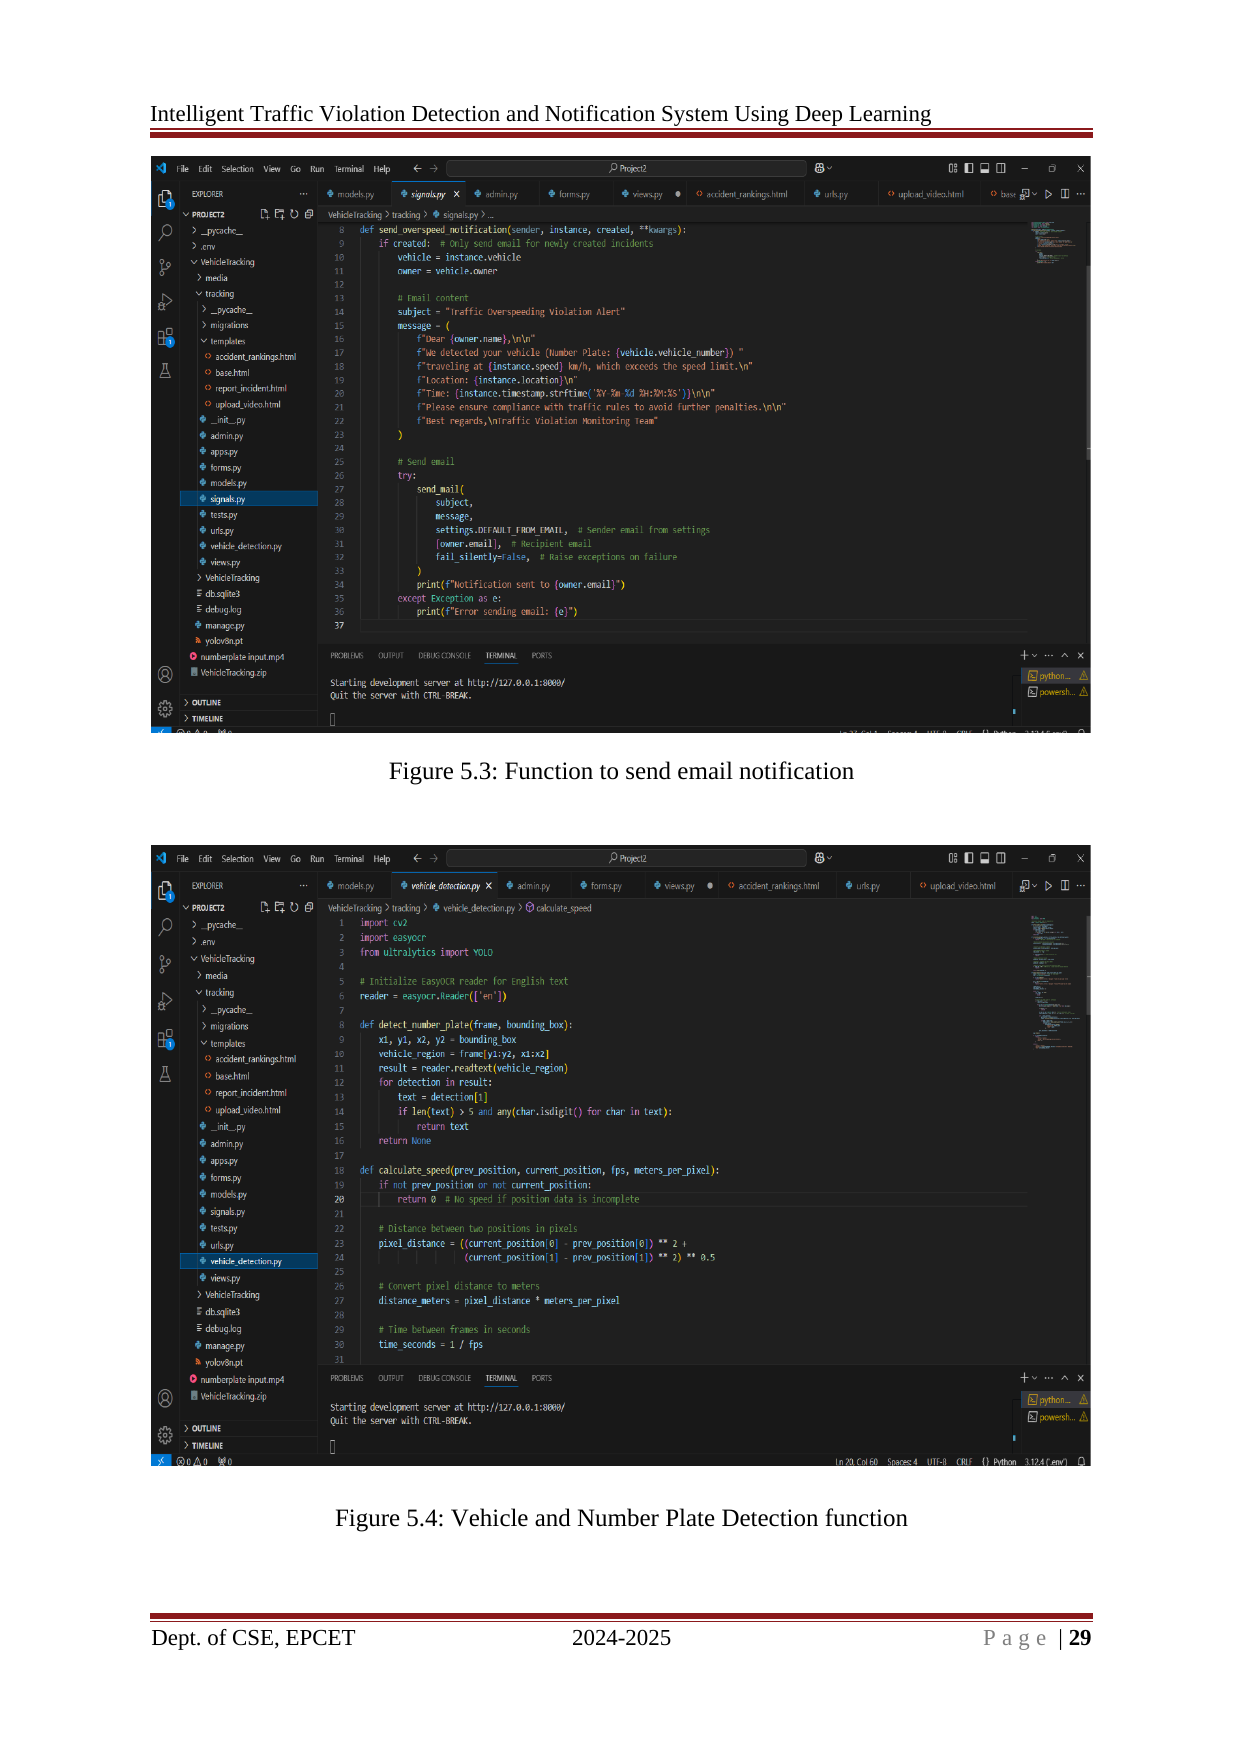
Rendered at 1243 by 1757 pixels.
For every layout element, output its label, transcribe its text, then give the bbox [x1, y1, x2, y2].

text Figure 5.3: Function to send email notification [150, 138, 1093, 785]
text Figure 5.4: Vehicle and Number Plate Detection function [150, 842, 1093, 1532]
